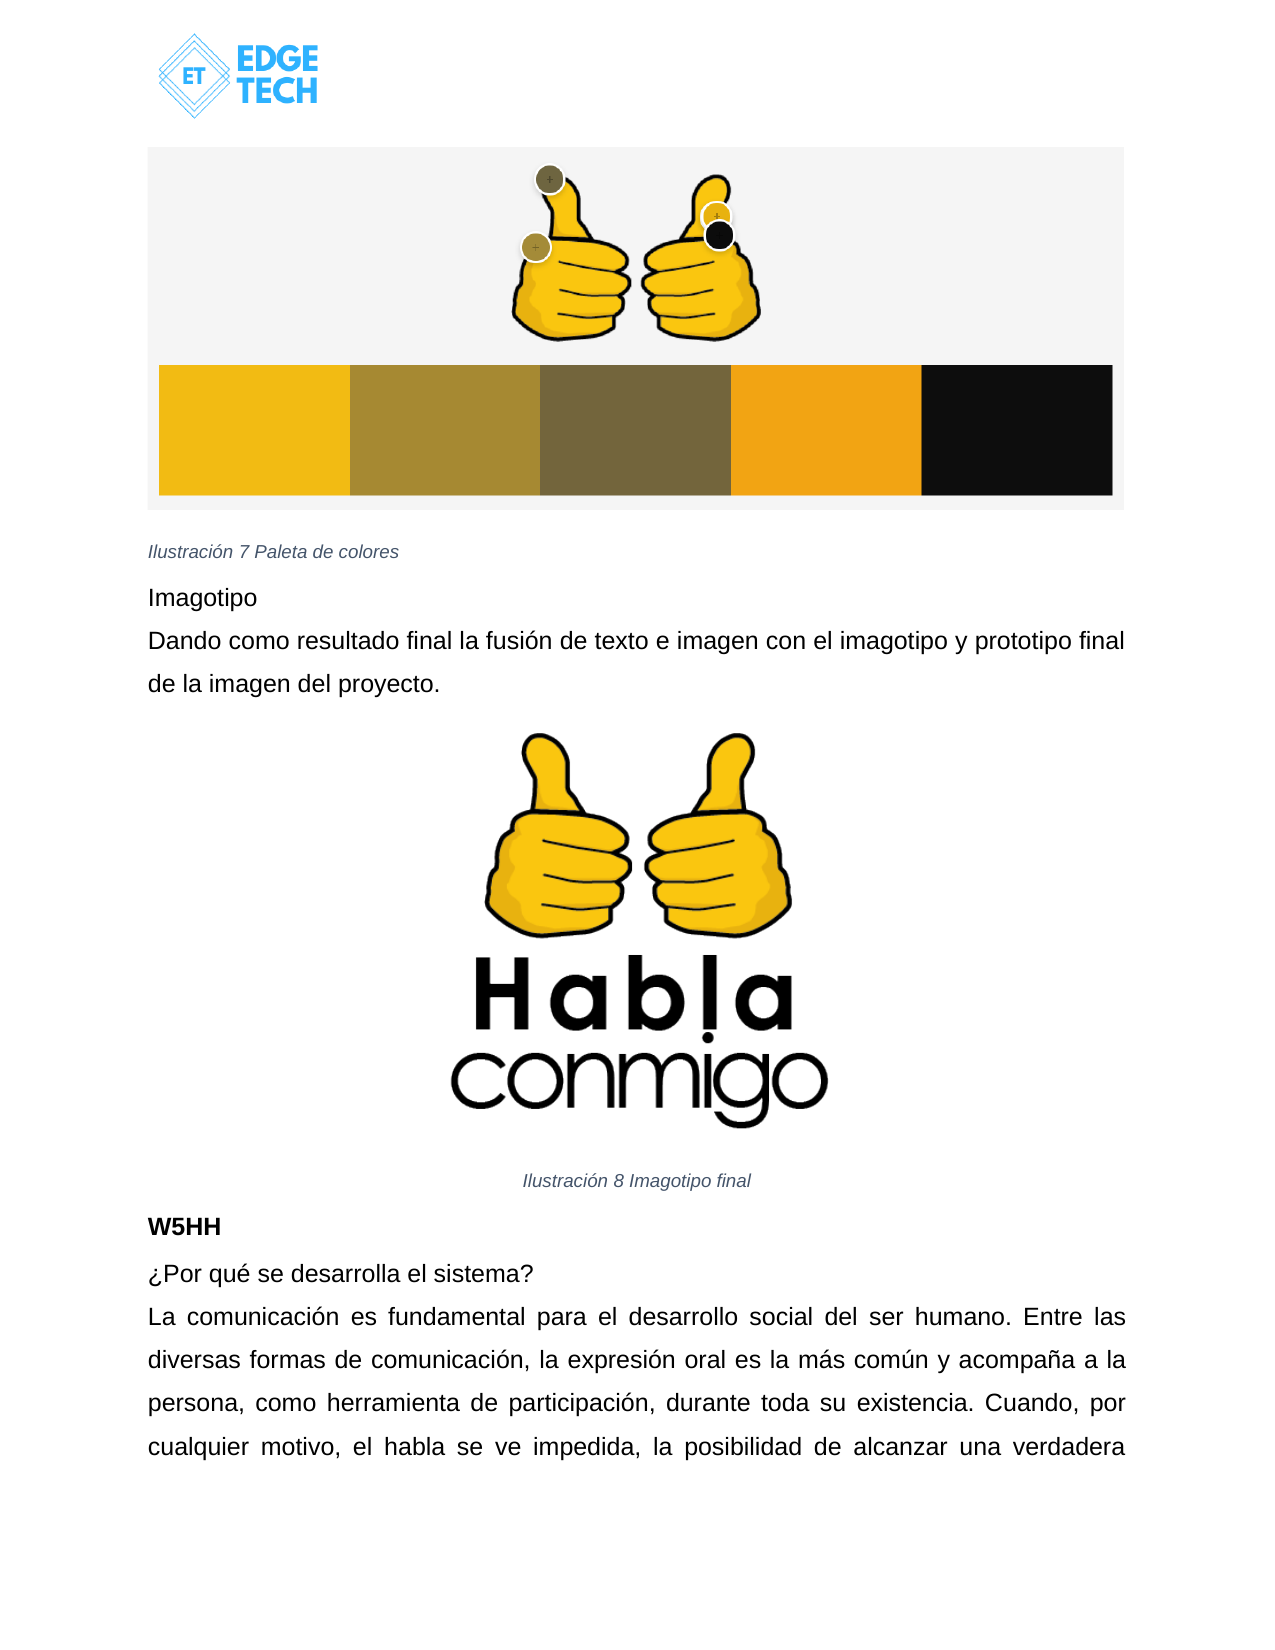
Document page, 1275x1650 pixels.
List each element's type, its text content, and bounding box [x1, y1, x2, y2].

text Dando como resultado final la fusión de texto e imagen con el imagotipo y prototipo final de la imagen del proyecto. [148, 626, 1127, 698]
picture [147, 147, 1124, 510]
text Ilustración 7 Paleta de colores [148, 540, 1127, 562]
text Ilustración 8 Imagotipo final [148, 1169, 1127, 1191]
subtitle W5HH [148, 1212, 1127, 1241]
subtitle Imagotipo [148, 583, 1127, 612]
picture [446, 733, 829, 1139]
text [148, 1302, 1127, 1460]
subtitle ¿Por qué se desarrolla el sistema? [148, 1259, 1127, 1288]
picture [147, 21, 338, 122]
